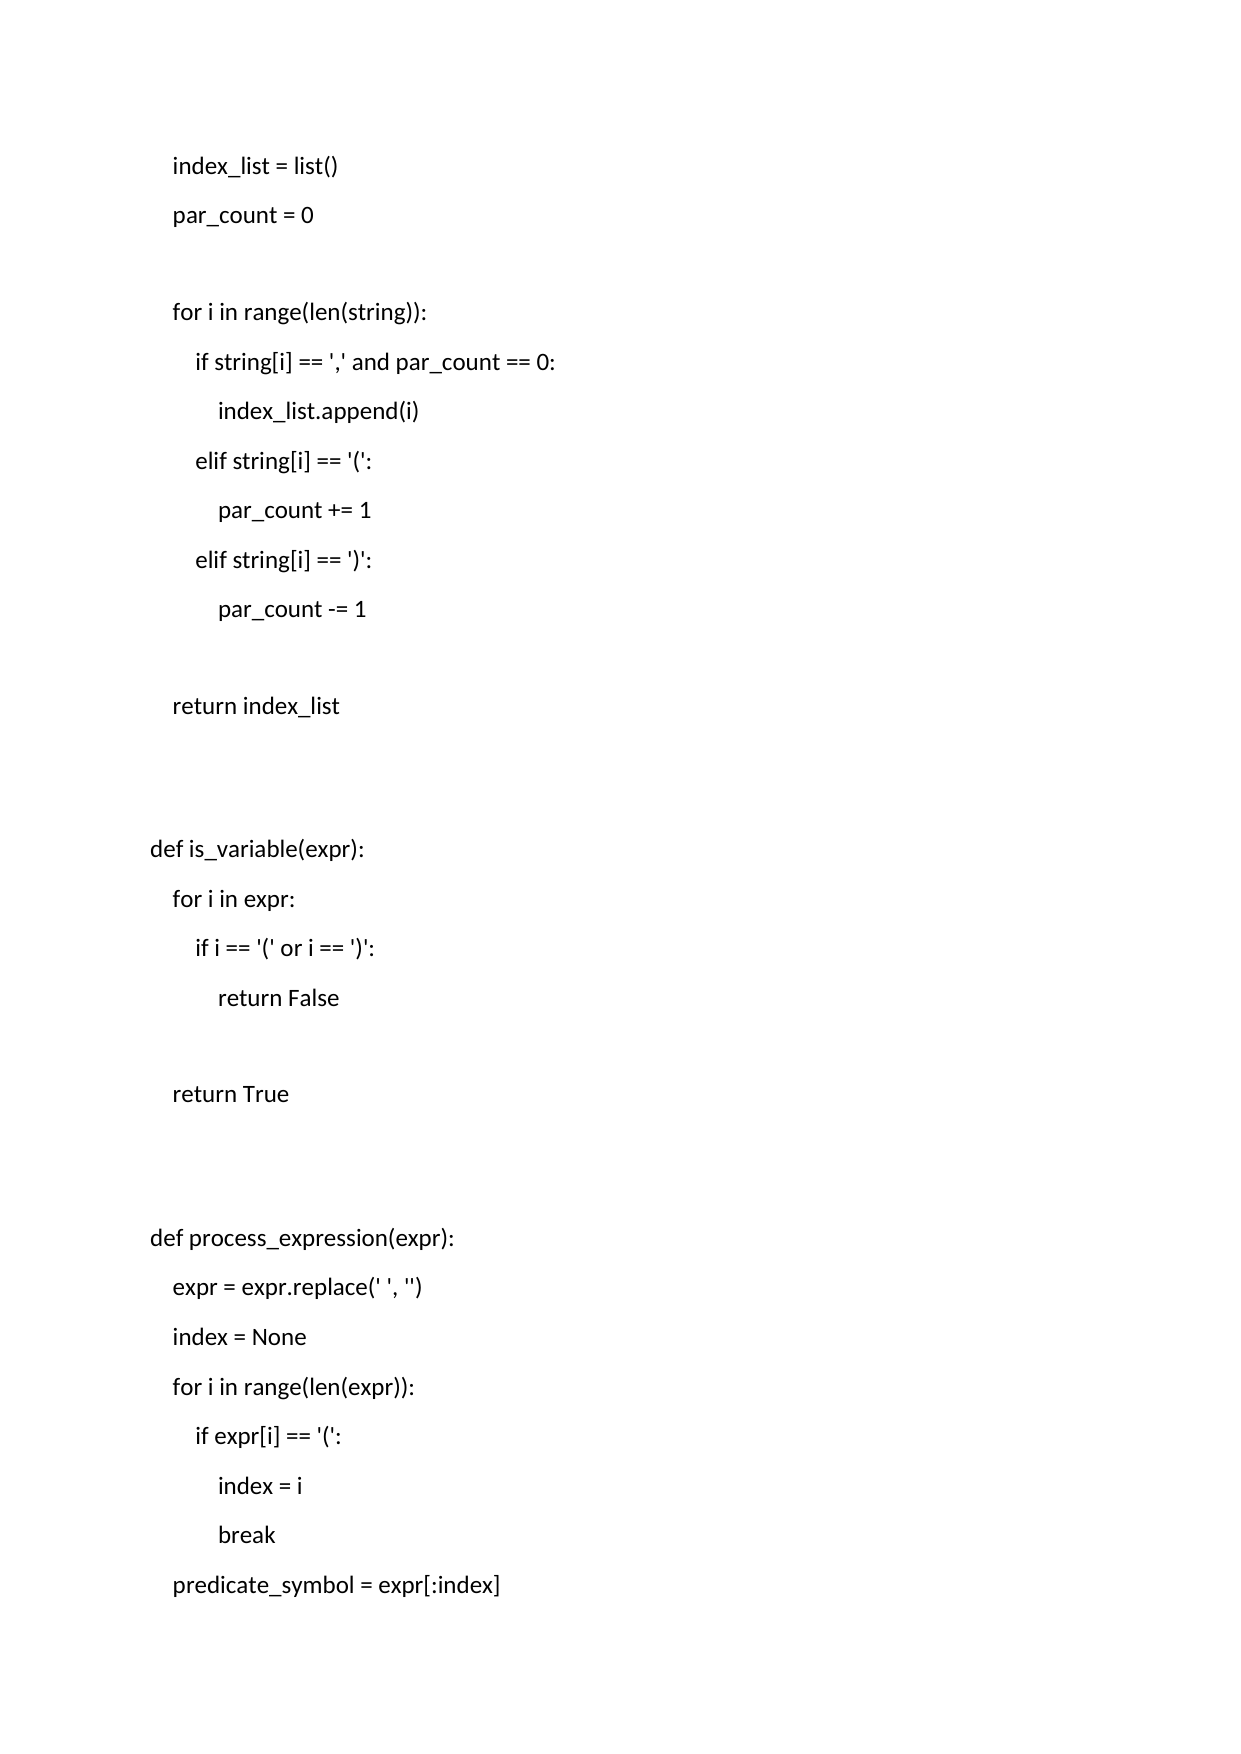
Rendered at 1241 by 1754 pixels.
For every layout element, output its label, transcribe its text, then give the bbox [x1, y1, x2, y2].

text index = i [150, 1470, 1090, 1500]
text for i in range(len(expr)): [150, 1371, 1090, 1401]
text return index_list [150, 690, 1090, 721]
text break [150, 1519, 1090, 1550]
text index_list = list() [150, 150, 1090, 181]
text expr = expr.replace(' ', '') [150, 1271, 1090, 1302]
text def process_expression(expr): [150, 1222, 1090, 1252]
text for i in range(len(string)): [150, 296, 1090, 327]
text par_count += 1 [150, 494, 1090, 525]
text elif string[i] == ')': [150, 544, 1090, 574]
text def is_variable(expr): [150, 833, 1090, 864]
text index_list.append(i) [150, 395, 1090, 426]
text if expr[i] == '(': [150, 1420, 1090, 1451]
text index = None [150, 1321, 1090, 1352]
text if string[i] == ',' and par_count == 0: [150, 346, 1090, 376]
text return True [150, 1078, 1090, 1109]
text predicate_symbol = expr[:index] [150, 1569, 1090, 1599]
text par_count -= 1 [150, 593, 1090, 624]
text par_count = 0 [150, 199, 1090, 230]
text for i in expr: [150, 883, 1090, 913]
text return False [150, 982, 1090, 1013]
text if i == '(' or i == ')': [150, 932, 1090, 963]
text elif string[i] == '(': [150, 445, 1090, 475]
